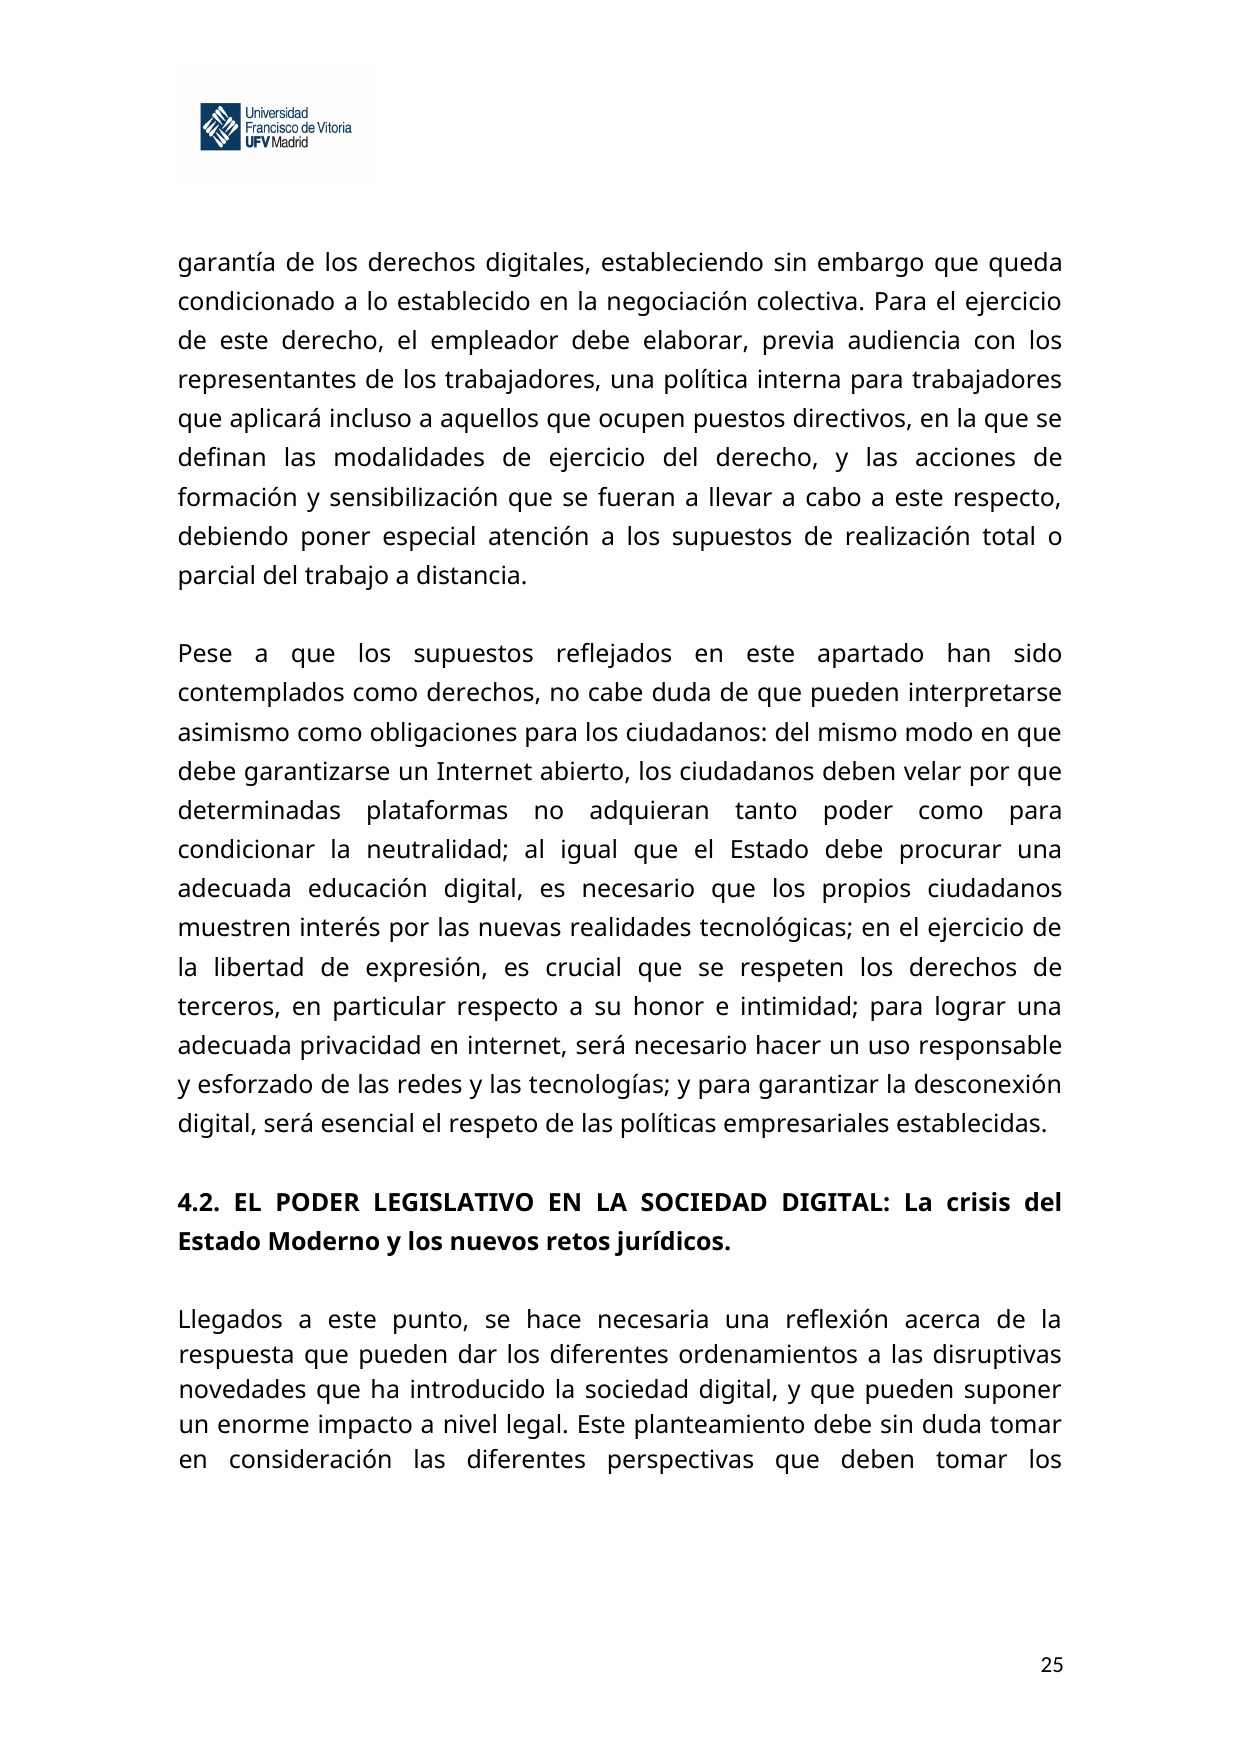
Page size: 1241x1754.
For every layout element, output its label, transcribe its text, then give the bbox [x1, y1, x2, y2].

text Pese a que los supuestos reflejados en este apartado han sido contemplados como derechos, no cabe duda de que pueden interpretarse asimismo como obligaciones para los ciudadanos: del mismo modo en que debe garantizarse un Internet abierto, los ciudadanos deben velar por que determinadas plataformas no adquieran tanto poder como para condicionar la neutralidad; al igual que el Estado debe procurar una adecuada educación digital, es necesario que los propios ciudadanos muestren interés por las nuevas realidades tecnológicas; en el ejercicio de la libertad de expresión, es crucial que se respeten los derechos de terceros, en particular respecto a su honor e intimidad; para lograr una adecuada privacidad en internet, será necesario hacer un uso responsable y esforzado de las redes y las tecnologías; y para garantizar la desconexión digital, será esencial el respeto de las políticas empresariales establecidas. [177, 636, 1063, 1140]
text 4.2. EL PODER LEGISLATIVO EN LA SOCIEDAD DIGITAL: La crisis del Estado Moderno y los nuevos retos jurídicos. [177, 1184, 1063, 1257]
picture [177, 67, 374, 186]
